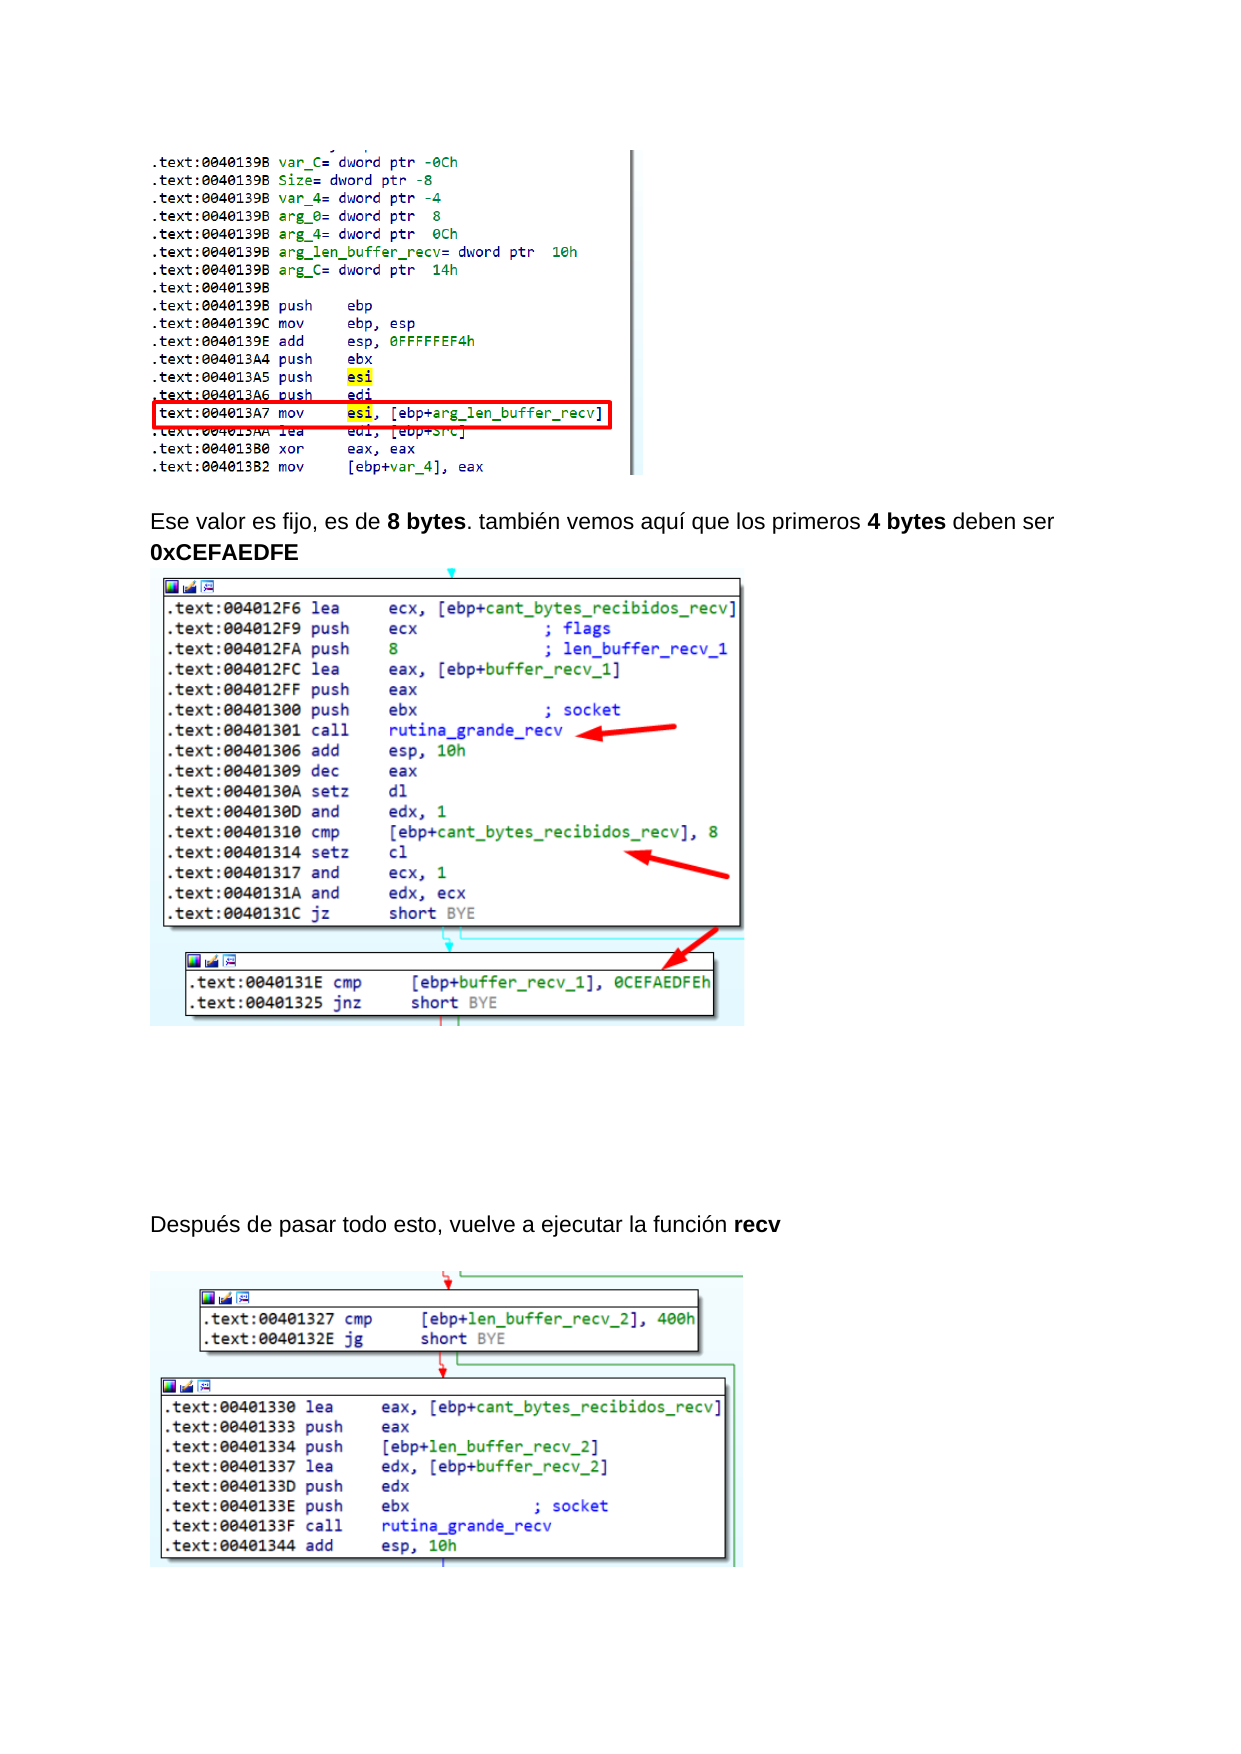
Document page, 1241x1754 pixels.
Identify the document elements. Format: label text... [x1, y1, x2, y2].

picture [150, 568, 745, 1026]
text Ese valor es fijo, es de 8 bytes. también vemos aquí que los primeros 4 bytes deben ser 0xCEFAEDFE [150, 508, 1090, 565]
picture [150, 1271, 743, 1567]
picture [150, 150, 643, 475]
text Después de pasar todo esto, vuelve a ejecutar la función recv [150, 1211, 1090, 1237]
